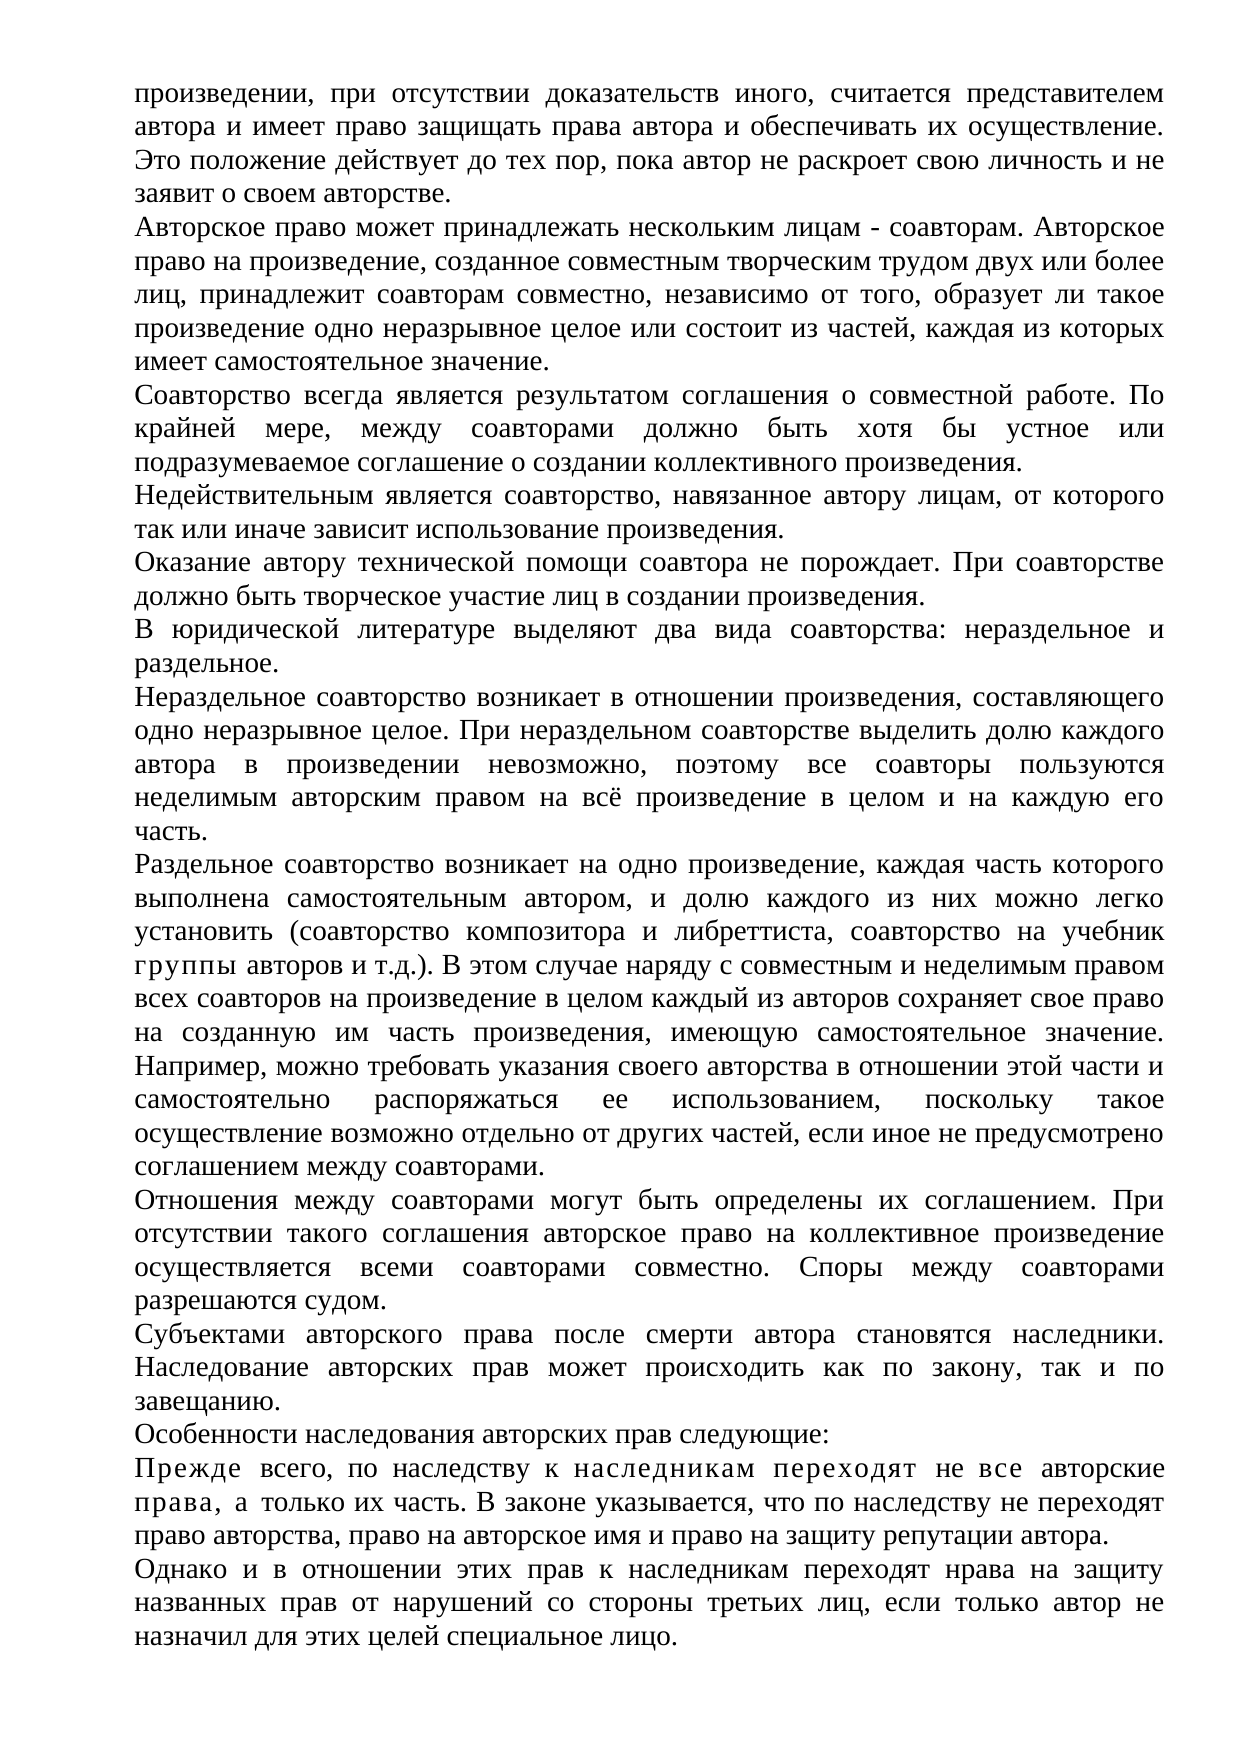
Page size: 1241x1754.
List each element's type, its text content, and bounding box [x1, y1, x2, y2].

text Нераздельное соавторство возникает в отношении произведения, составляющего одно неразрывное целое. При нераздельном соавторстве выделить долю каждого автора в произведении невозможно, поэтому все соавторы пользуются неделимым авторским правом на всё произведение в целом и на каждую его часть. [134, 679, 1165, 846]
text Оказание автору технической помощи соавтора не порождает. При соавторстве должно быть творческое участие лиц в создании произведения. [134, 544, 1165, 612]
text Однако и в отношении этих прав к наследникам переходят нрава на защиту названных прав от нарушений со стороны третьих лиц, если только автор не назначил для этих целей специальное лицо. [134, 1551, 1165, 1651]
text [134, 75, 1165, 209]
text В юридической литературе выделяют два вида соавторства: нераздельное и раздельное. [134, 612, 1165, 679]
text Прежде всего, по наследству к наследникам переходят не все авторские права, а только их часть. В законе указывается, что по наследству не переходят право авторства, право на авторское имя и право на защиту репутации автора. [134, 1450, 1165, 1551]
text Авторское право может принадлежать нескольким лицам - соавторам. Авторское право на произведение, созданное совместным творческим трудом двух или более лиц, принадлежит соавторам совместно, независимо от того, образует ли такое произведение одно неразрывное целое или состоит из частей, каждая из которых имеет самостоятельное значение. [134, 209, 1165, 377]
text Соавторство всегда является результатом соглашения о совместной работе. По крайней мере, между соавторами должно быть хотя бы устное или подразумеваемое соглашение о создании коллективного произведения. [134, 377, 1165, 477]
text Недействительным является соавторство, навязанное автору лицам, от которого так или иначе зависит использование произведения. [134, 477, 1165, 544]
text Отношения между соавторами могут быть определены их соглашением. При отсутствии такого соглашения авторское право на коллективное произведение осуществляется всеми соавторами совместно. Споры между соавторами разрешаются судом. [134, 1182, 1165, 1316]
text Субъектами авторского права после смерти автора становятся наследники. Наследование авторских прав может происходить как по закону, так и по завещанию. [134, 1316, 1165, 1417]
text Особенности наследования авторских прав следующие: [134, 1417, 1165, 1450]
text Раздельное соавторство возникает на одно произведение, каждая часть которого выполнена самостоятельным автором, и долю каждого из них можно легко установить (соавторство композитора и либреттиста, соавторство на учебник группы авторов и т.д.). В этом случае наряду с совместным и неделимым правом всех соавторов на произведение в целом каждый из авторов сохраняет свое право на созданную им часть произведения, имеющую самостоятельное значение. Например, можно требовать указания своего авторства в отношении этой части и самостоятельно распоряжаться ее использованием, поскольку такое осуществление возможно отдельно от других частей, если иное не предусмотрено соглашением между соавторами. [134, 846, 1165, 1182]
